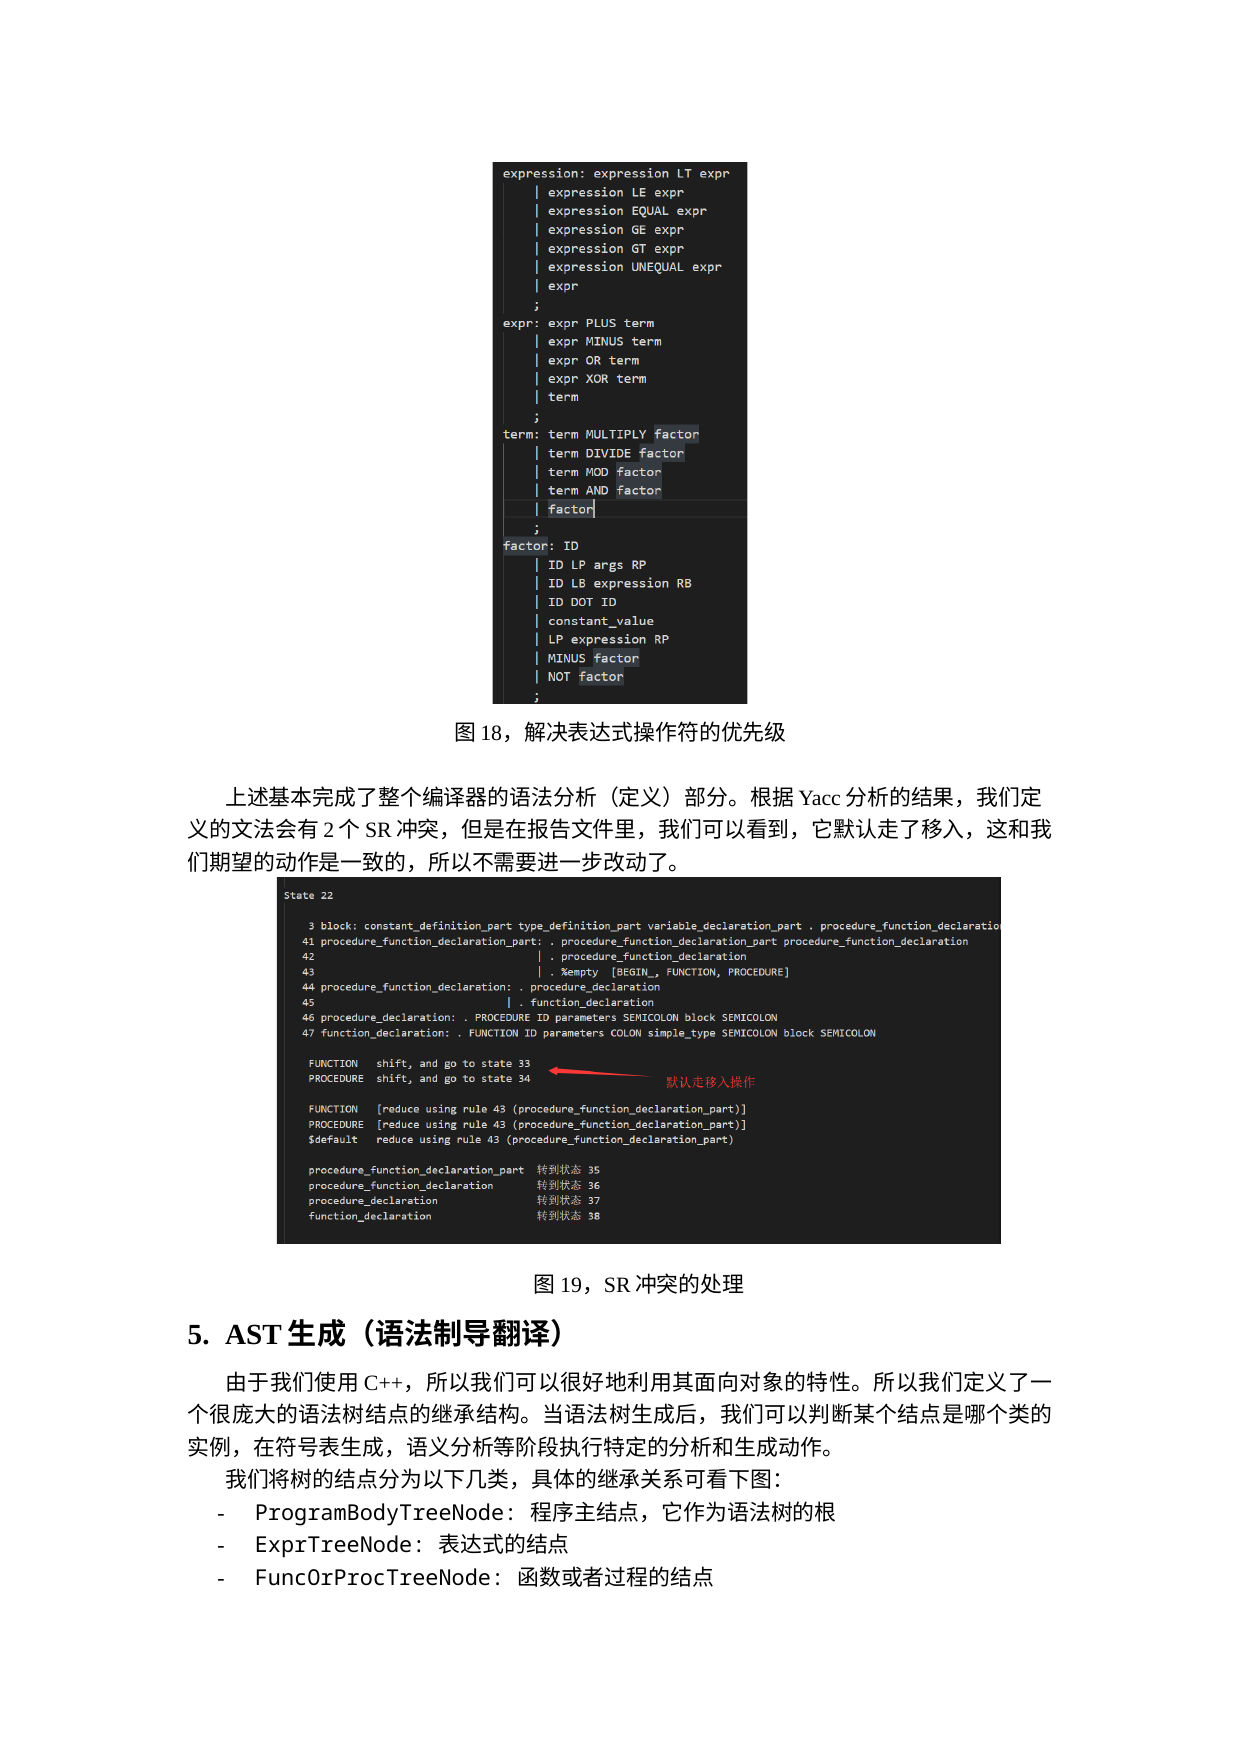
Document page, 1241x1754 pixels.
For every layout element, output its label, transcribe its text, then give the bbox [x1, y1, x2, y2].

list ProgramBodyTreeNode: 程序主结点，它作为语法树的根 [217, 1494, 1053, 1527]
text 由于我们使用C++，所以我们可以很好地利用其面向对象的特性。所以我们定义了一个很庞大的语法树结点的继承结构。当语法树生成后，我们可以判断某个结点是哪个类的实例，在符号表生成，语义分析等阶段执行特定的分析和生成动作。 [187, 1364, 1053, 1462]
text 图18，解决表达式操作符的优先级 [187, 714, 1053, 747]
list FuncOrProcTreeNode: 函数或者过程的结点 [217, 1559, 1053, 1592]
text 图19，SR冲突的处理 [187, 1267, 1053, 1299]
picture [276, 877, 1001, 1244]
picture [492, 162, 748, 704]
list AST生成（语法制导翻译） [187, 1299, 1053, 1364]
text 上述基本完成了整个编译器的语法分析（定义）部分。根据Yacc分析的结果，我们定义的文法会有2个SR冲突，但是在报告文件里，我们可以看到，它默认走了移入，这和我们期望的动作是一致的，所以不需要进一步改动了。 [187, 779, 1053, 877]
list ExprTreeNode: 表达式的结点 [217, 1527, 1053, 1559]
text 我们将树的结点分为以下几类，具体的继承关系可看下图： [187, 1462, 1053, 1494]
